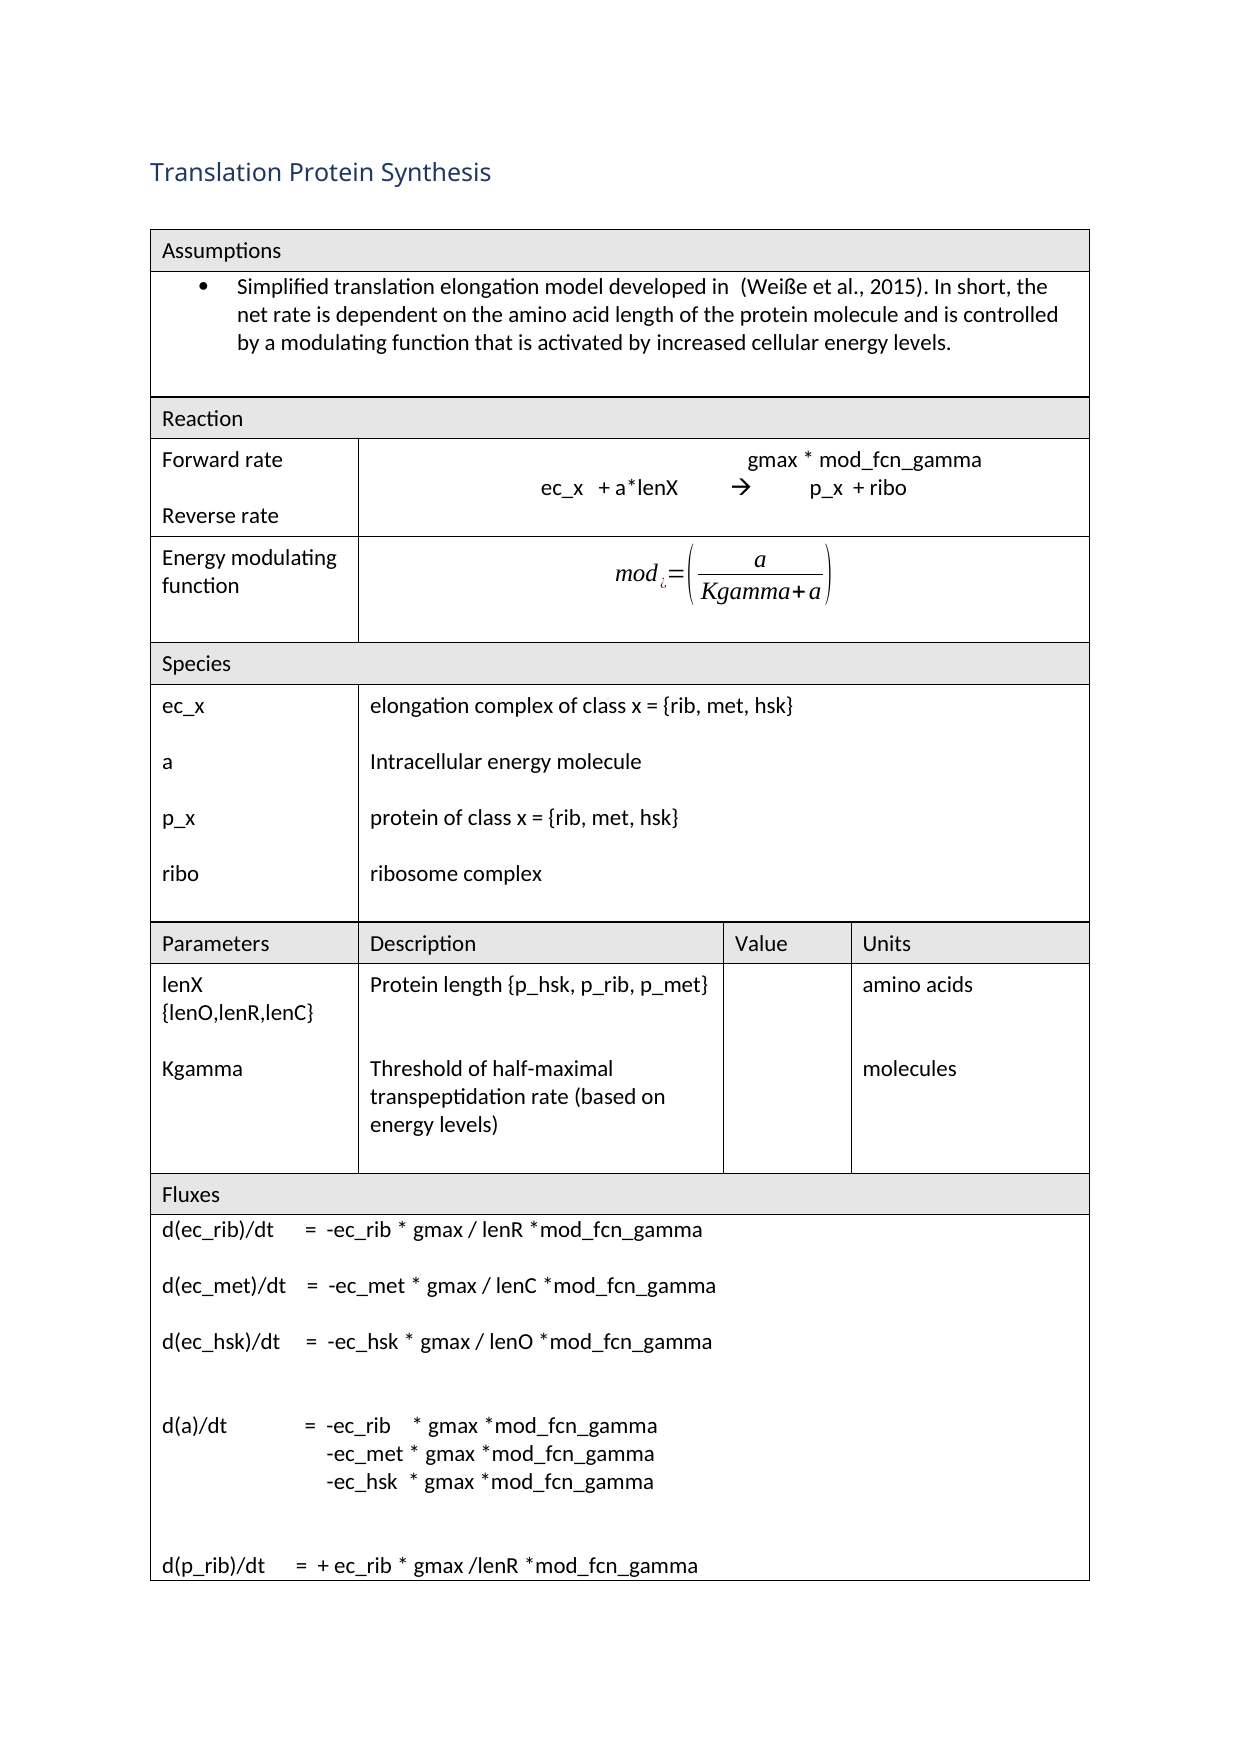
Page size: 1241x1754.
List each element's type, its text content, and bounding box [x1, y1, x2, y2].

table_cell gmax * mod_fcn_gamma ec_x + a*lenX p_x + ribo [359, 439, 1089, 536]
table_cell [151, 1215, 1089, 1579]
table_cell amino acids molecules [852, 964, 1089, 1173]
table_cell Description [359, 923, 723, 963]
table_cell [724, 964, 851, 1173]
table_cell Parameters [151, 923, 358, 963]
table_cell Protein length {p_hsk, p_rib, p_met} Threshold of half-maximal transpeptidation rate (based on energy levels) [359, 964, 723, 1173]
table_cell lenX {lenO,lenR,lenC} Kgamma [151, 964, 358, 1173]
table_cell [359, 537, 1089, 642]
table_cell Fluxes [151, 1174, 1089, 1214]
table_cell ec_x a p_x ribo [151, 685, 358, 921]
table_cell Simplified translation elongation model developed in . In short, the net rate is dependent on the amino acid length of the protein molecule and is controlled by a modulating function that is activated by increased cellular energy levels. [151, 272, 1089, 396]
table_cell Reaction [151, 398, 1089, 438]
table_cell Energy modulating function [151, 537, 358, 642]
table_cell Value [724, 923, 851, 963]
table_header Assumptions [151, 230, 1089, 271]
table_cell Species [151, 643, 1089, 684]
table_cell Forward rate Reverse rate [151, 439, 358, 536]
table_cell Units [852, 923, 1089, 963]
table_cell elongation complex of class x = {rib, met, hsk} Intracellular energy molecule protein of class x = {rib, met, hsk} ribosome complex [359, 685, 1089, 921]
subtitle Translation Protein Synthesis [150, 154, 1090, 188]
